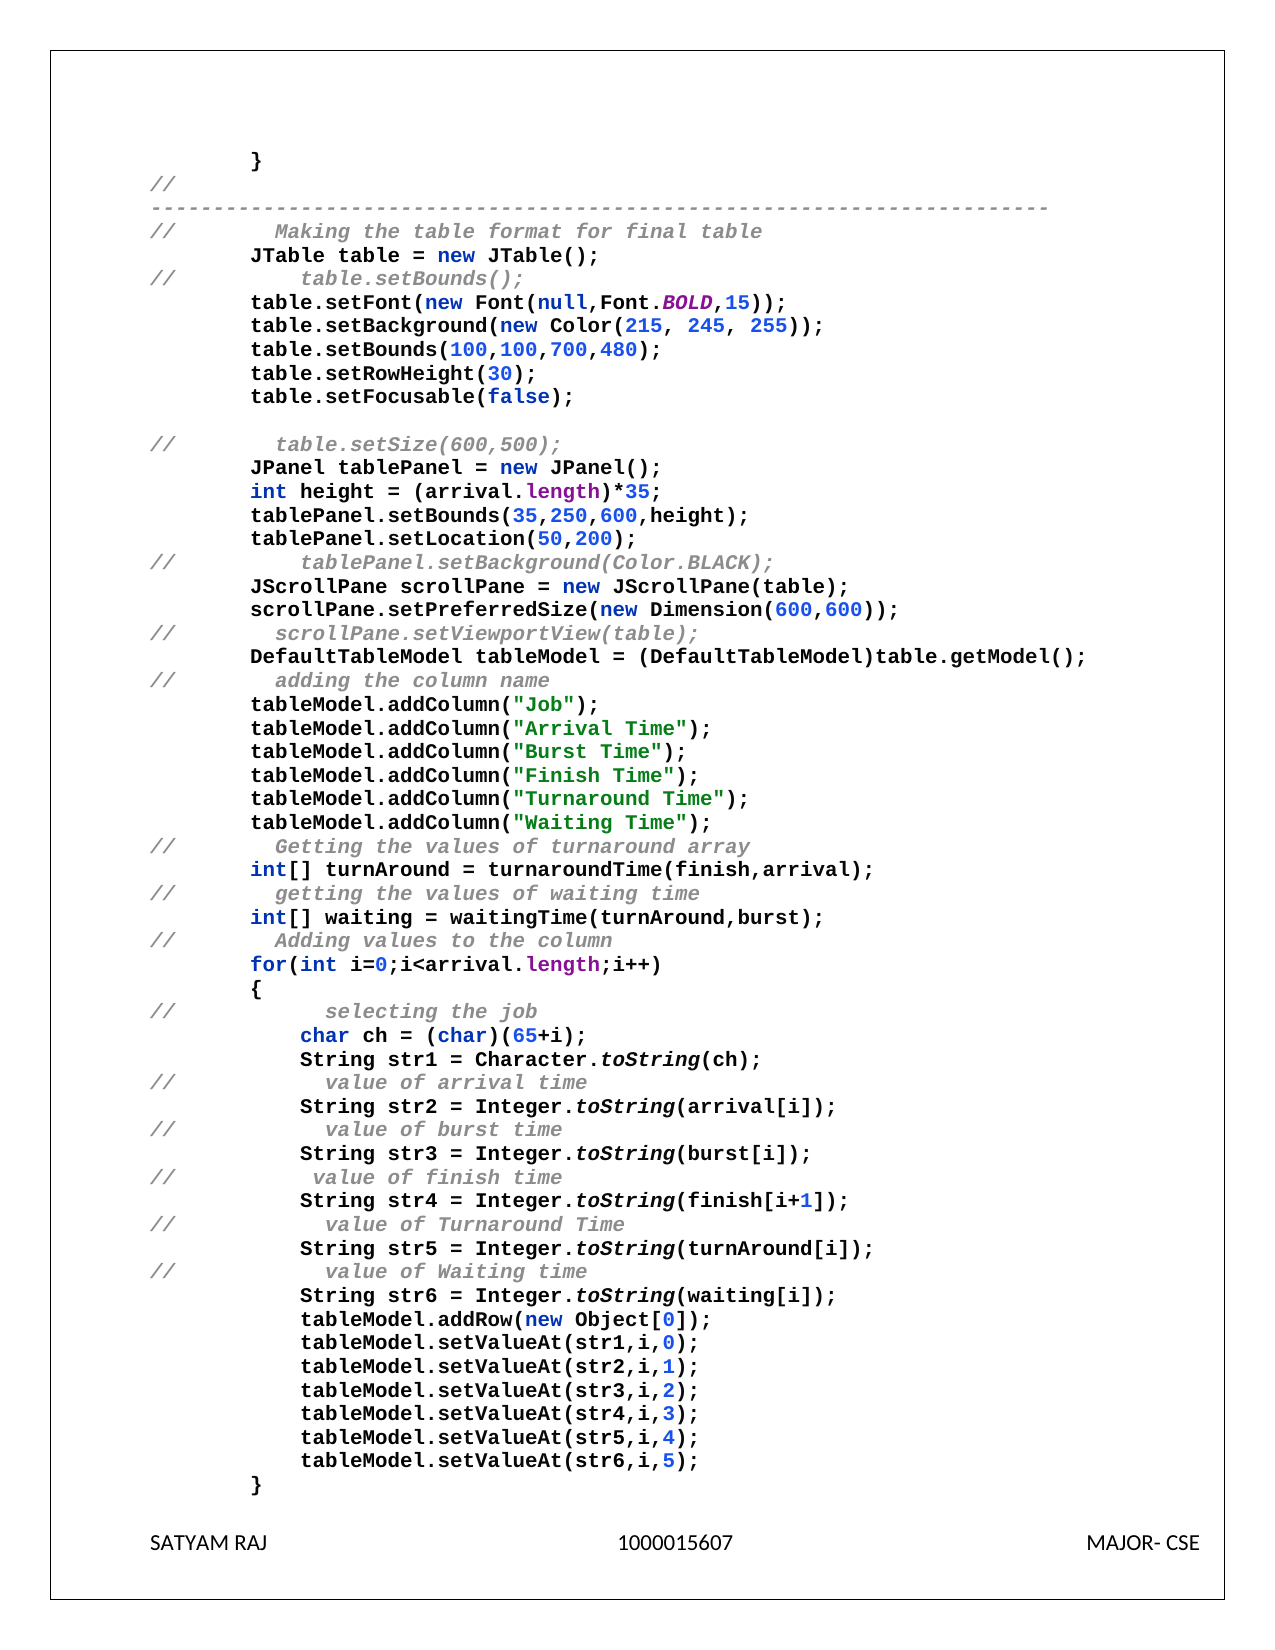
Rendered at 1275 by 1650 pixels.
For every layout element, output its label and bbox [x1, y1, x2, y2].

text [150, 150, 1125, 1498]
